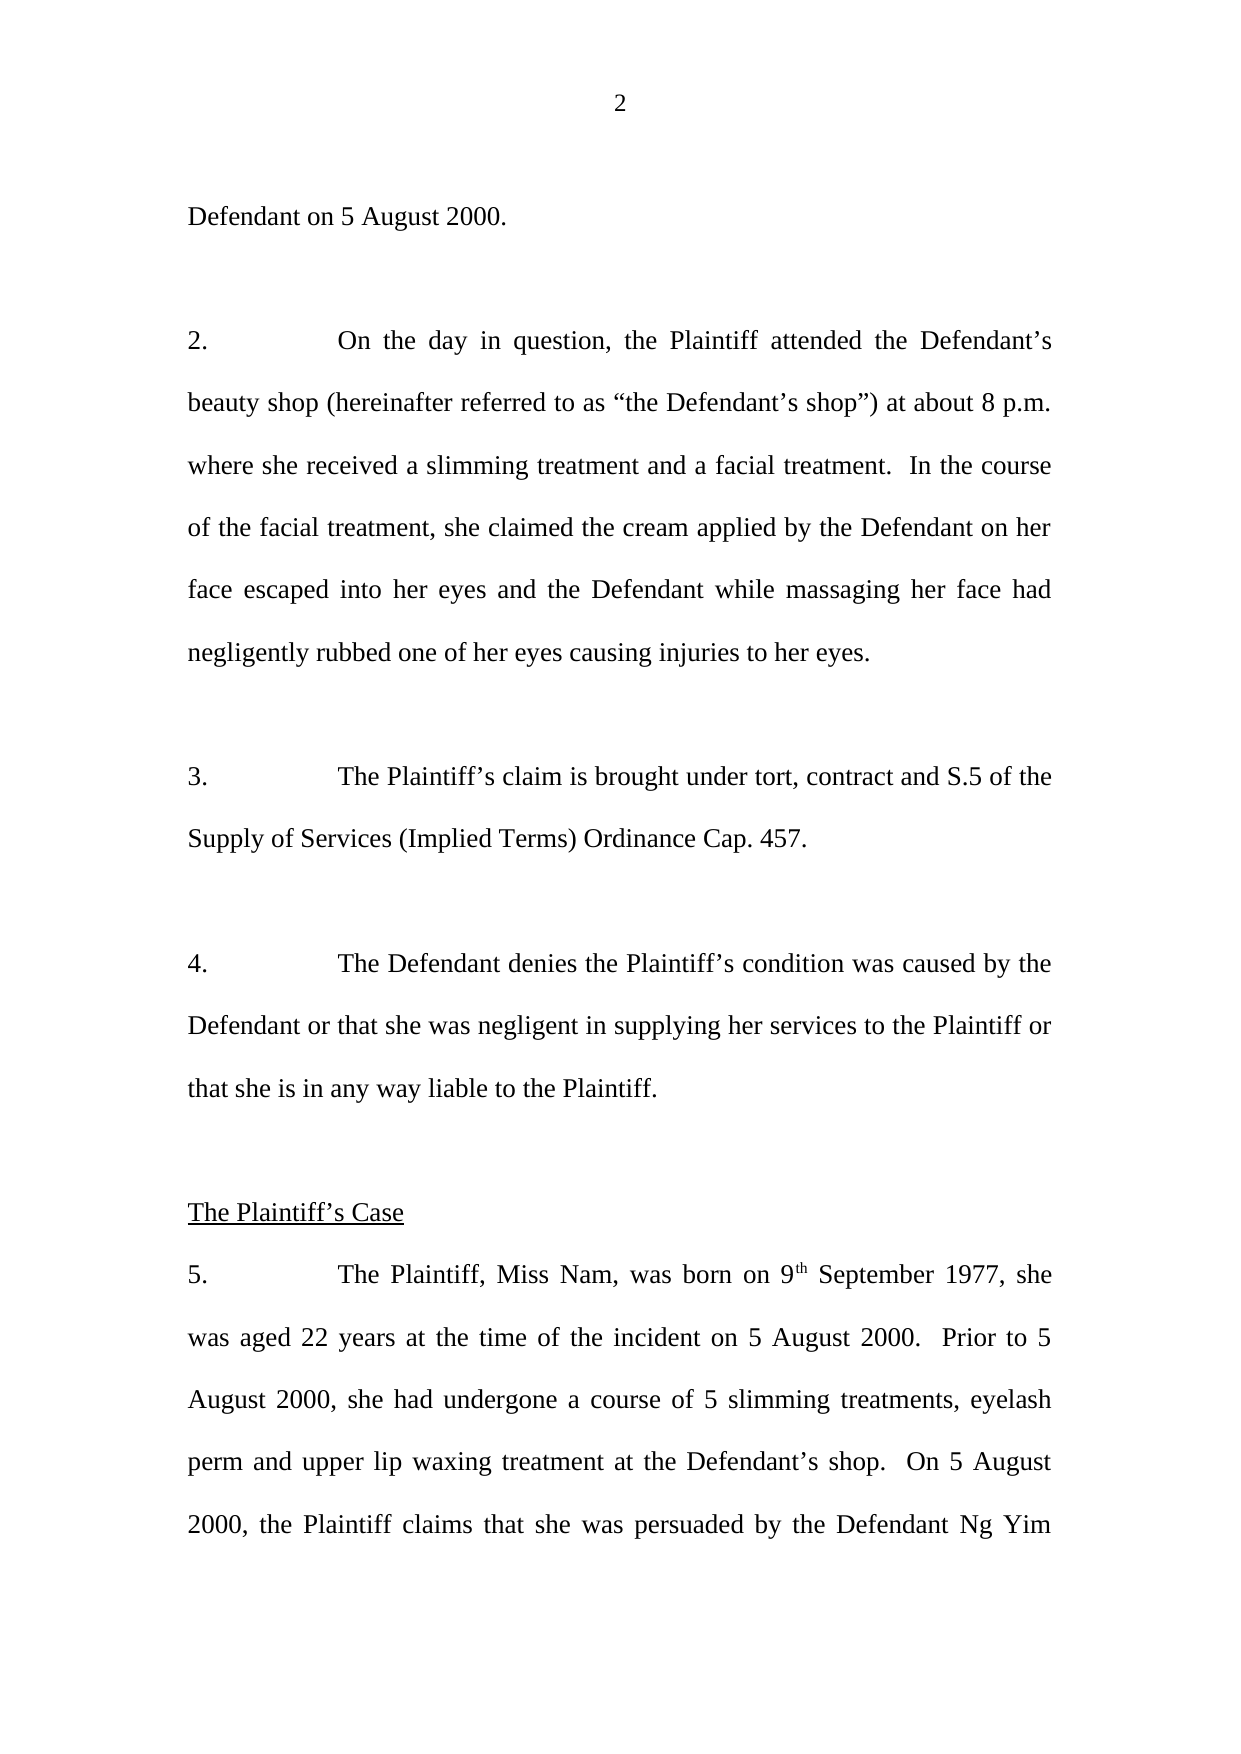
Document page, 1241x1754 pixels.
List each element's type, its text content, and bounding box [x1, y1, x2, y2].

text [187, 1258, 1053, 1539]
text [187, 199, 1053, 231]
text The Plaintiff’s Case [187, 1196, 1053, 1227]
text 4. The Defendant denies the Plaintiff’s condition was caused by the Defendant or that she was negligent in supplying her services to the Plaintiff or that she is in any way liable to the Plaintiff. [187, 947, 1053, 1103]
text 3. The Plaintiff’s claim is brought under tort, contract and S.5 of the Supply of Services (Implied Terms) Ordinance Cap. 457. [187, 760, 1053, 854]
text 2. On the day in question, the Plaintiff attended the Defendant’s beauty shop (hereinafter referred to as “the Defendant’s shop”) at about 8 p.m. where she received a slimming treatment and a facial treatment. In the course of the facial treatment, she claimed the cream applied by the Defendant on her face escaped into her eyes and the Defendant while massaging her face had negligently rubbed one of her eyes causing injuries to her eyes. [187, 324, 1053, 667]
